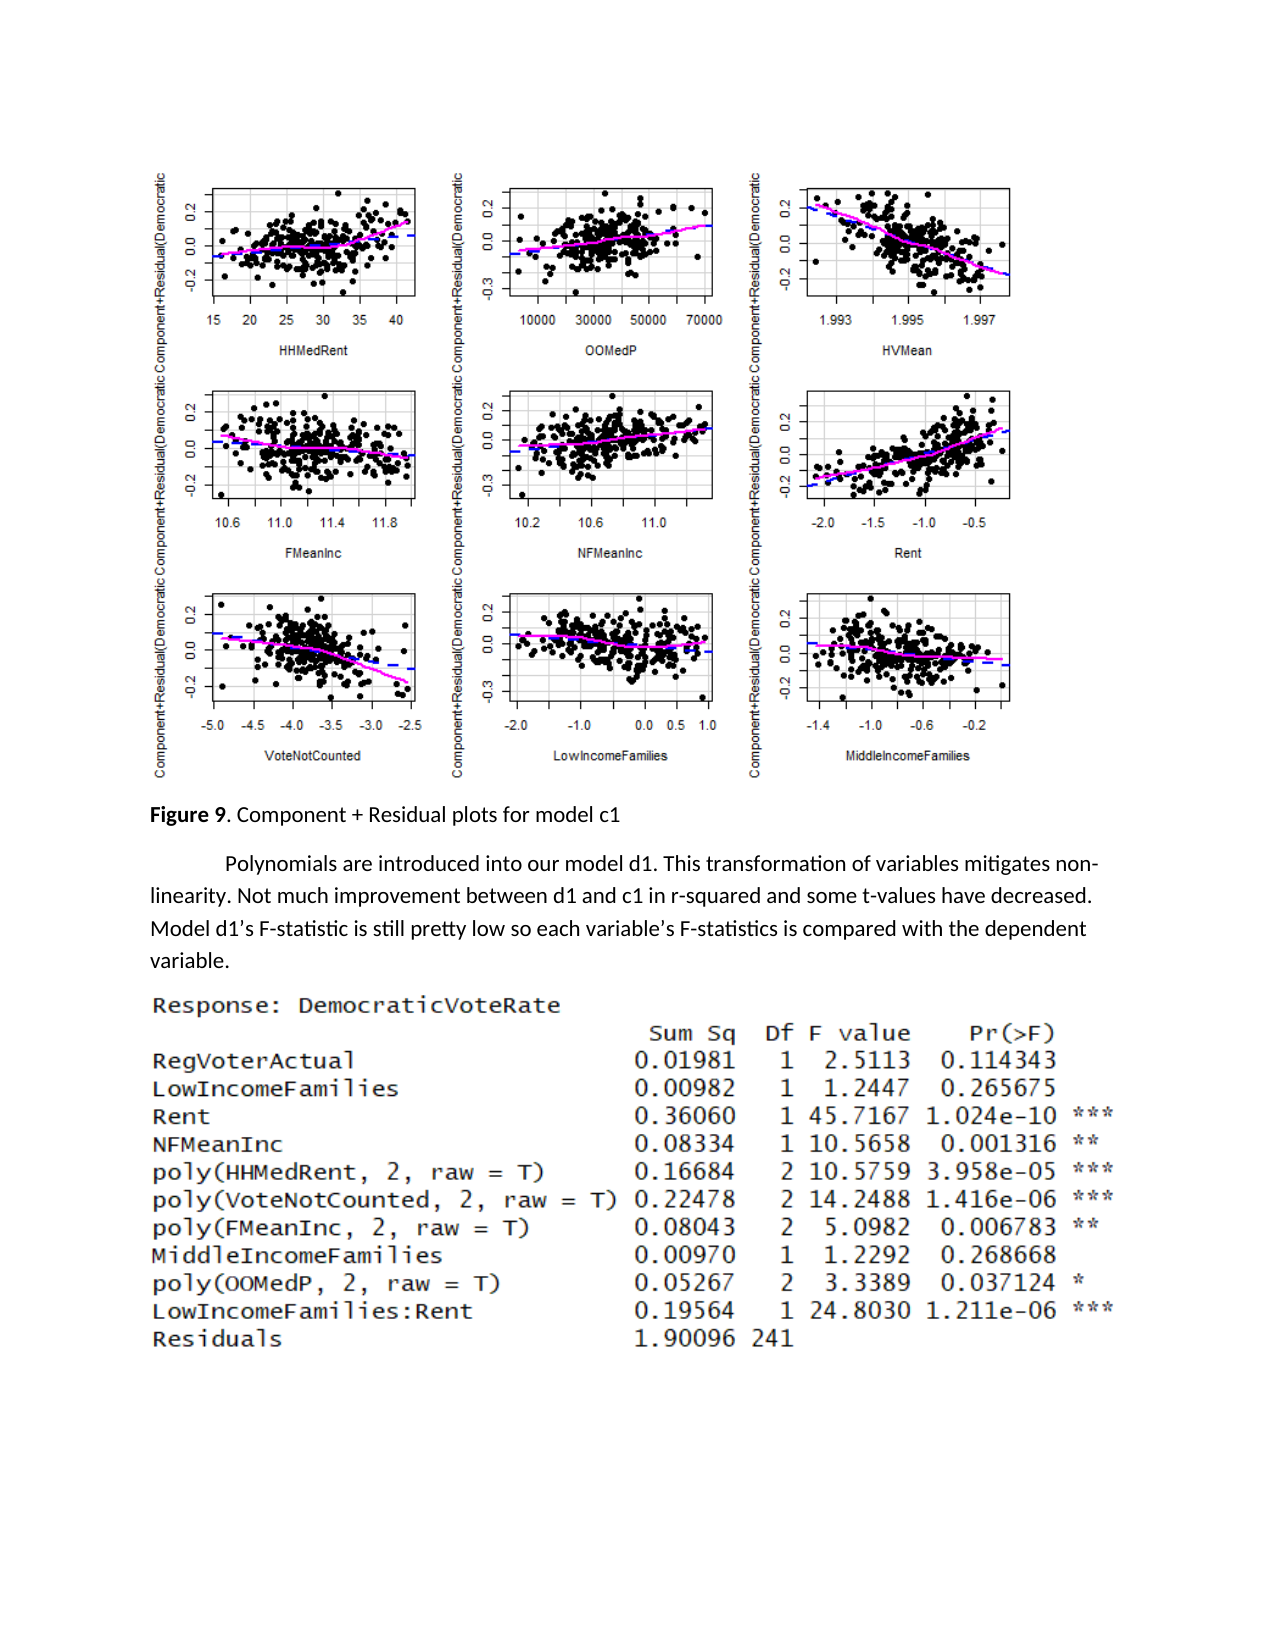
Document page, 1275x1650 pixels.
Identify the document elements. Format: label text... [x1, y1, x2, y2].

text Polynomials are introduced into our model d1. This transformation of variables mitigates non-linearity. Not much improvement between d1 and c1 in r-squared and some t-values have decreased. Model d1’s F-statistic is still pretty low so each variable’s F-statistics is compared with the dependent variable. [150, 849, 1125, 974]
picture [150, 150, 1042, 780]
text Figure 9. Component + Residual plots for model c1 [150, 801, 1125, 828]
picture [150, 994, 1125, 1357]
